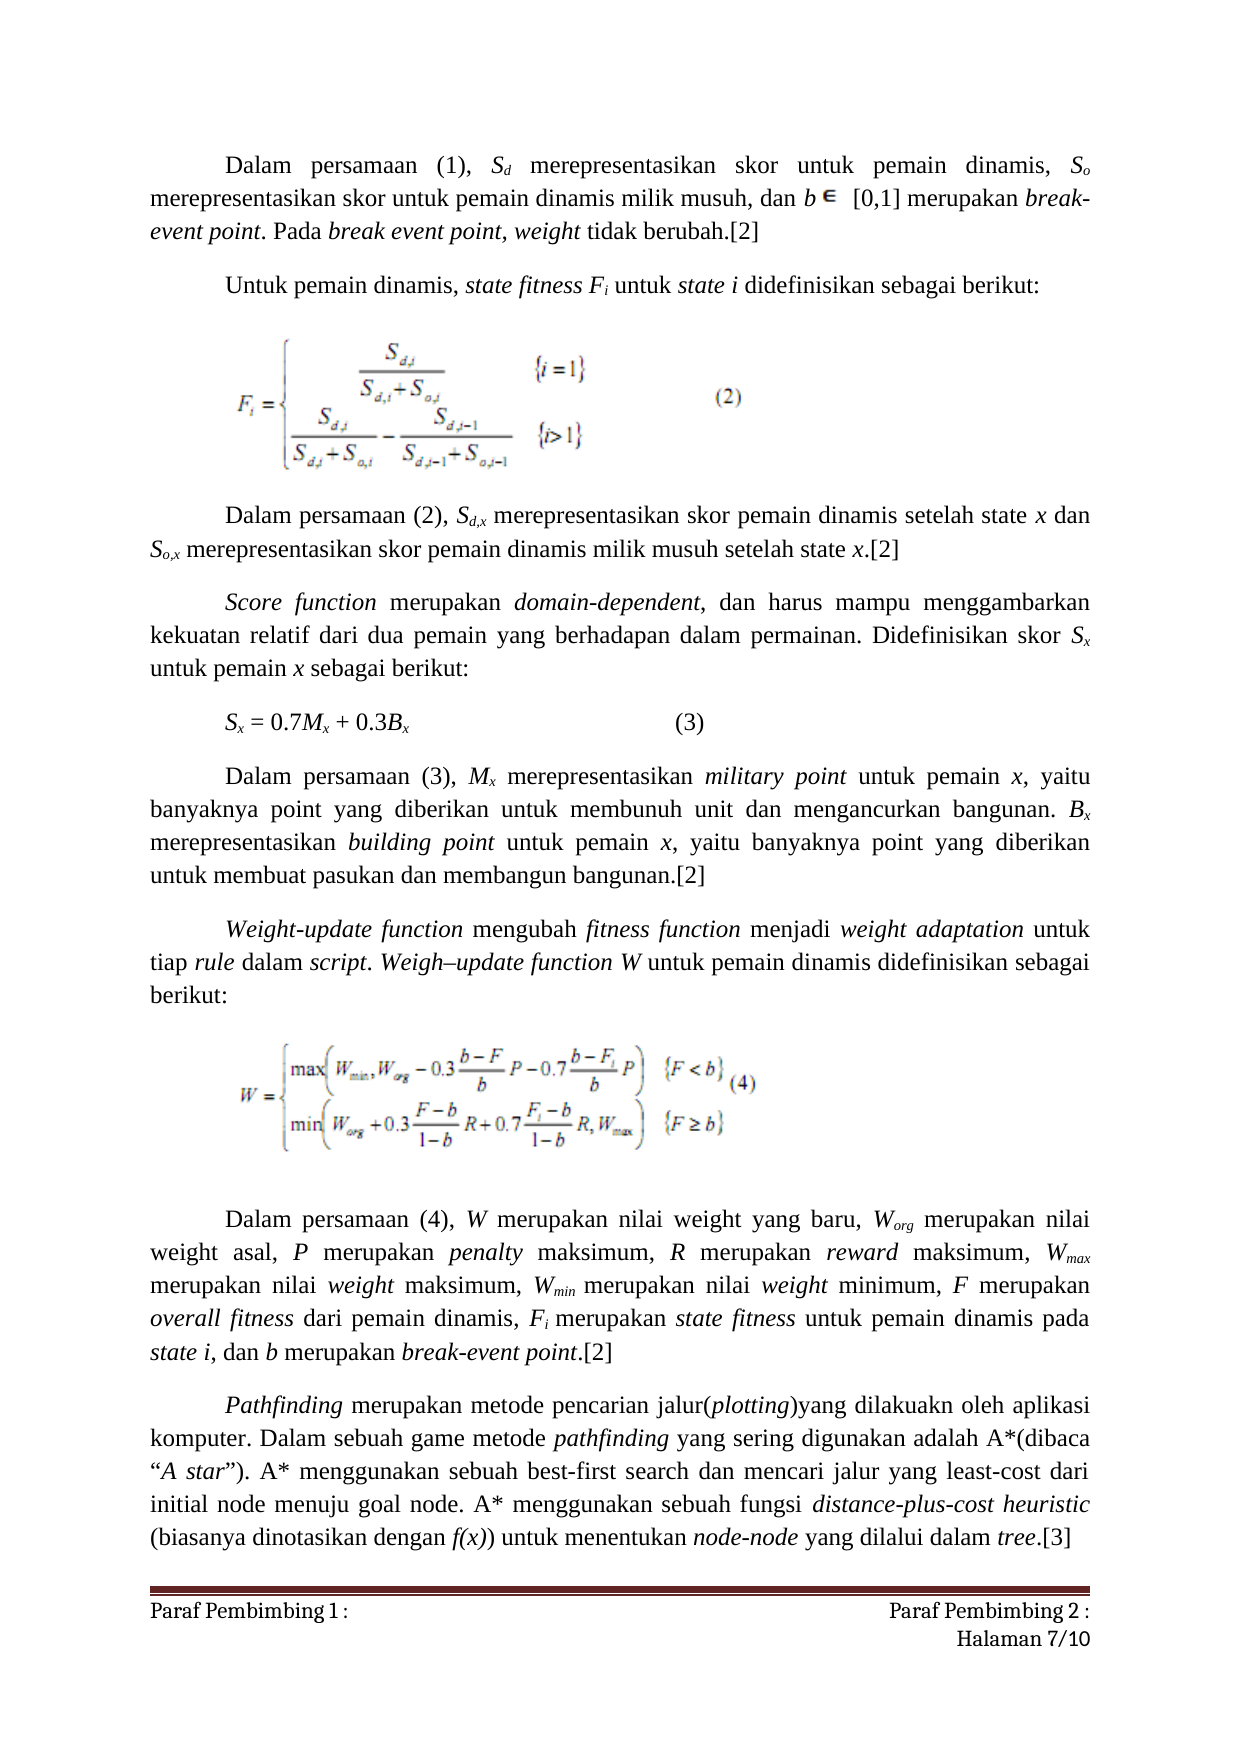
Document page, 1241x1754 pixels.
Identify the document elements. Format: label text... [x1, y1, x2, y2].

text Dalam persamaan (3), Mx merepresentasikan military point untuk pemain x, yaitu banyaknya point yang diberikan untuk membunuh unit dan mengancurkan bangunan. Bx merepresentasikan building point untuk pemain x, yaitu banyaknya point yang diberikan untuk membuat pasukan dan membangun bangunan.[2] [150, 761, 1090, 889]
picture [822, 182, 847, 207]
text Dalam persamaan (2), Sd,x merepresentasikan skor pemain dinamis setelah state x dan So,x merepresentasikan skor pemain dinamis milik musuh setelah state x.[2] [150, 501, 1090, 562]
picture [225, 1033, 763, 1180]
picture [225, 323, 755, 476]
text Score function merupakan domain-dependent, dan harus mampu menggambarkan kekuatan relatif dari dua pemain yang berhadapan dalam permainan. Didefinisikan skor Sx untuk pemain x sebagai berikut: [150, 587, 1090, 682]
text Pathfinding merupakan metode pencarian jalur(plotting)yang dilakuakn oleh aplikasi komputer. Dalam sebuah game metode pathfinding yang sering digunakan adalah A*(dibaca “A star”). A* menggunakan sebuah best-first search dan mencari jalur yang least-cost dari initial node menuju goal node. A* menggunakan sebuah fungsi distance-plus-cost heuristic (biasanya dinotasikan dengan f(x)) untuk menentukan node-node yang dilalui dalam tree.[3] [150, 1390, 1090, 1551]
text Weight-update function mengubah fitness function menjadi weight adaptation untuk tiap rule dalam script. Weigh–update function W untuk pemain dinamis didefinisikan sebagai berikut: [150, 914, 1090, 1009]
text Untuk pemain dinamis, state fitness Fi untuk state i didefinisikan sebagai berikut: [150, 270, 1090, 299]
text Sx = 0.7Mx + 0.3Bx (3) [150, 707, 1090, 736]
text Dalam persamaan (4), W merupakan nilai weight yang baru, Worg merupakan nilai weight asal, P merupakan penalty maksimum, R merupakan reward maksimum, Wmax merupakan nilai weight maksimum, Wmin merupakan nilai weight minimum, F merupakan overall fitness dari pemain dinamis, Fi merupakan state fitness untuk pemain dinamis pada state i, dan b merupakan break-event point.[2] [150, 1204, 1090, 1365]
text Dalam persamaan (1), Sd merepresentasikan skor untuk pemain dinamis, So merepresentasikan skor untuk pemain dinamis milik musuh, dan b [0,1] merupakan break-event point. Pada break event point, weight tidak berubah.[2] [150, 150, 1090, 245]
